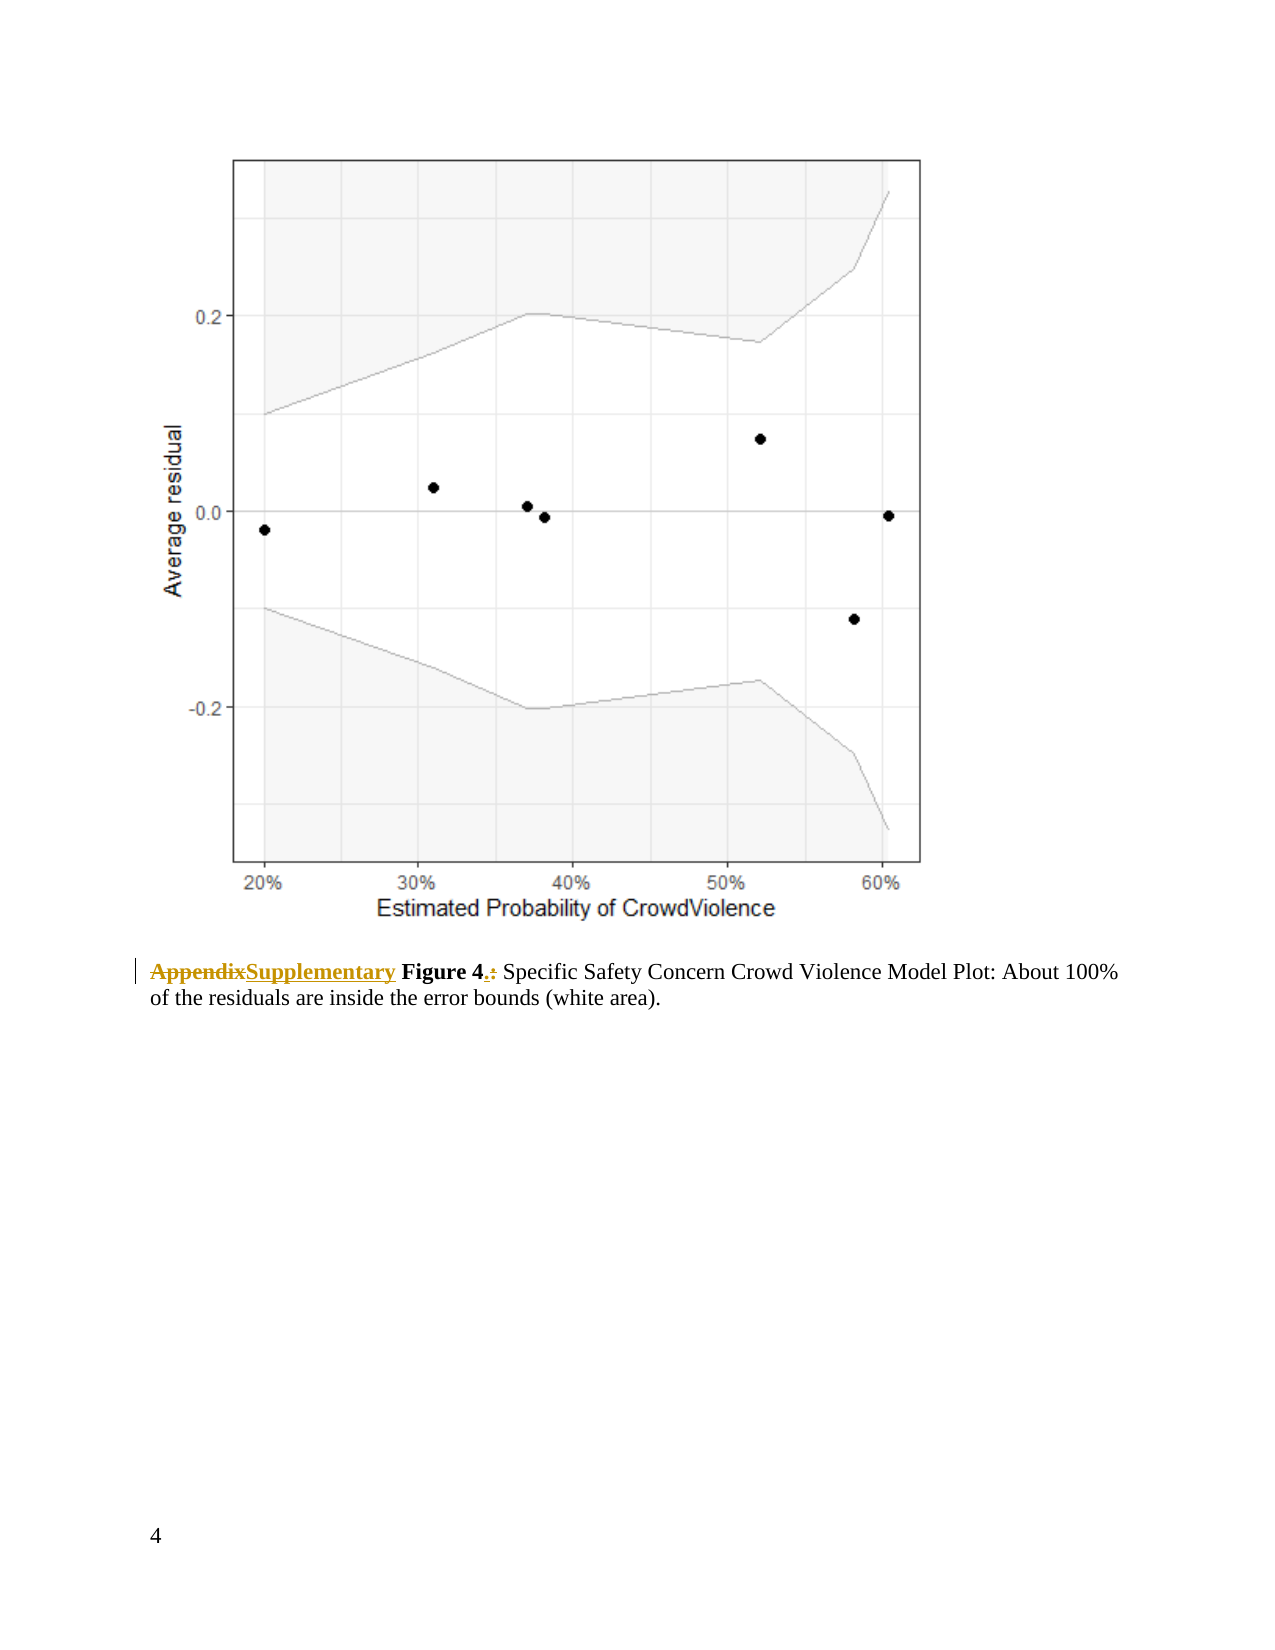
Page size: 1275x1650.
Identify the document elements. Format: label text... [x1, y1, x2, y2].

picture [150, 150, 932, 932]
text Figure 4 Specific Safety Concern Crowd Violence Model Plot: About 100% of the residuals are inside the error bounds (white area). [150, 958, 1125, 1010]
